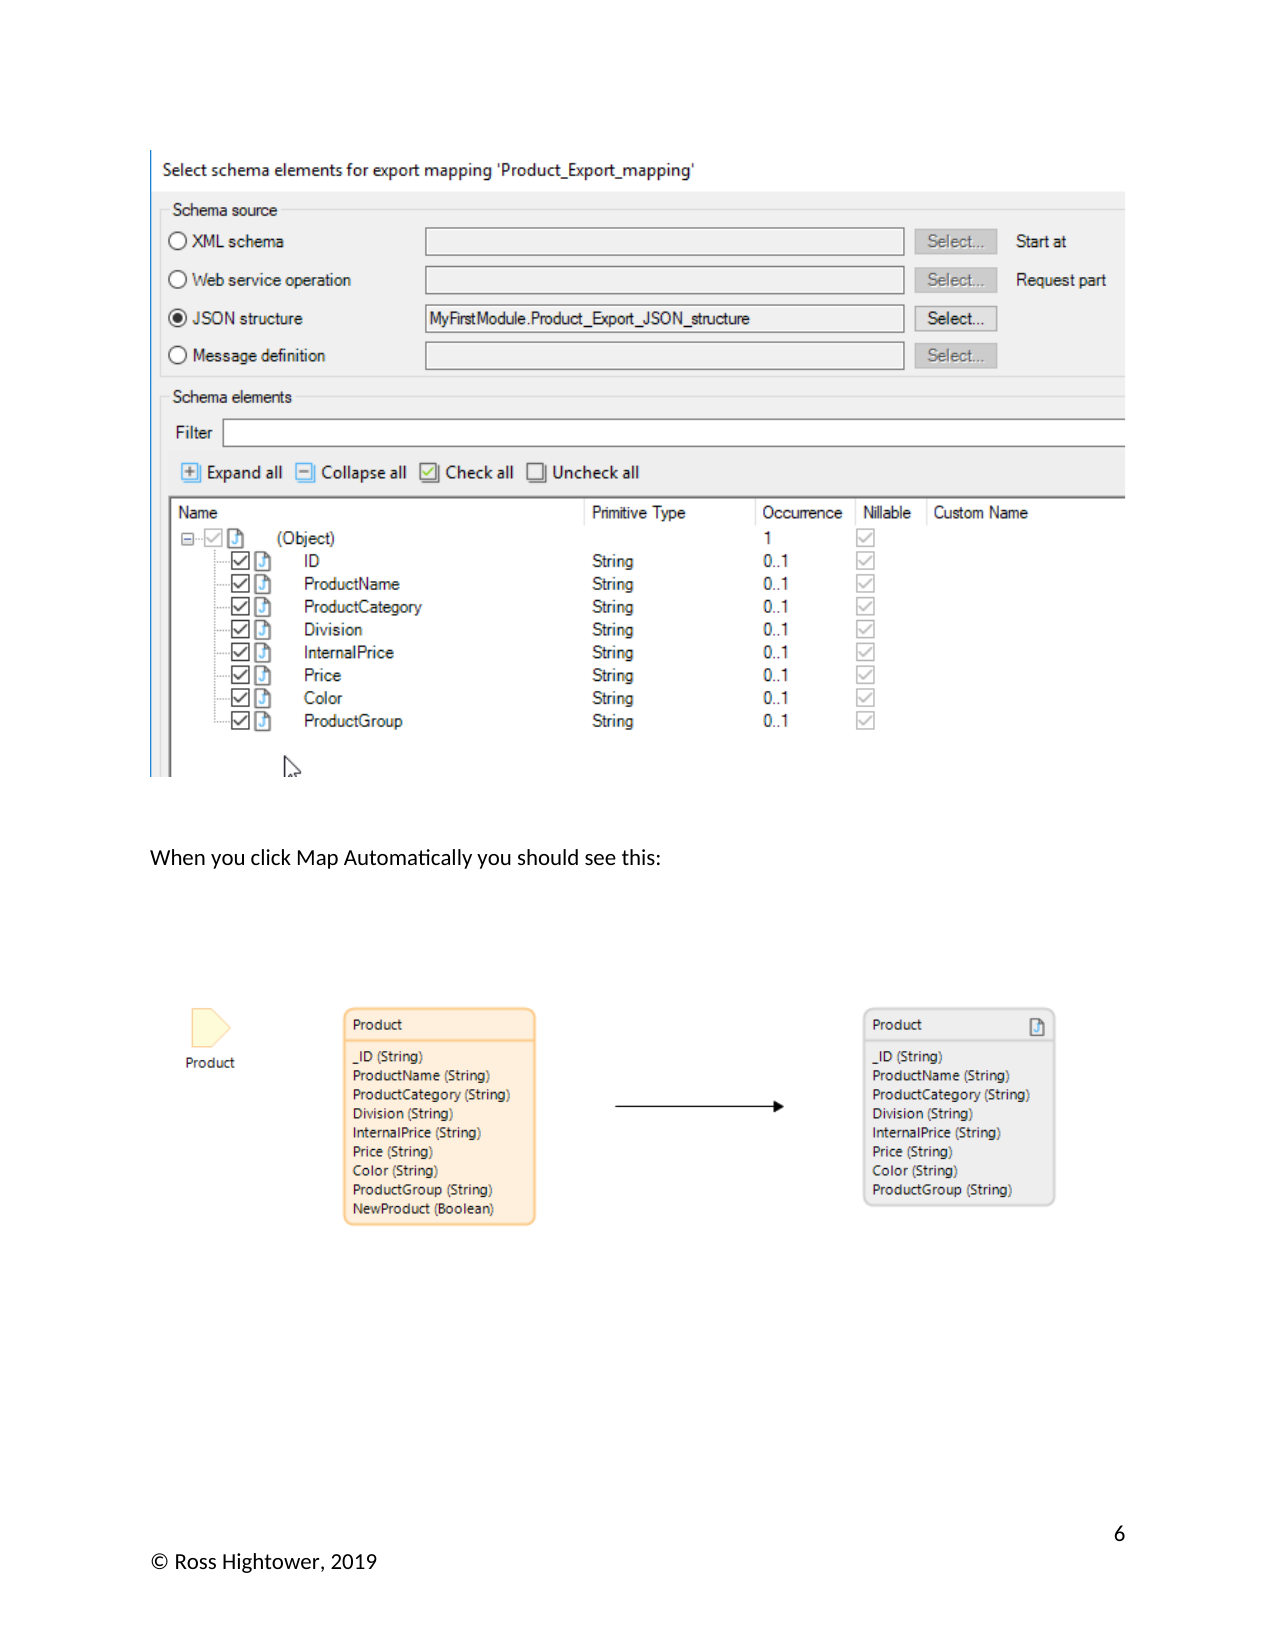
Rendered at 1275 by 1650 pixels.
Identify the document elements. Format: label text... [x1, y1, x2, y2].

picture [150, 889, 1125, 1305]
text When you click Map Automatically you should see this: [150, 843, 1125, 871]
picture [150, 150, 1125, 777]
